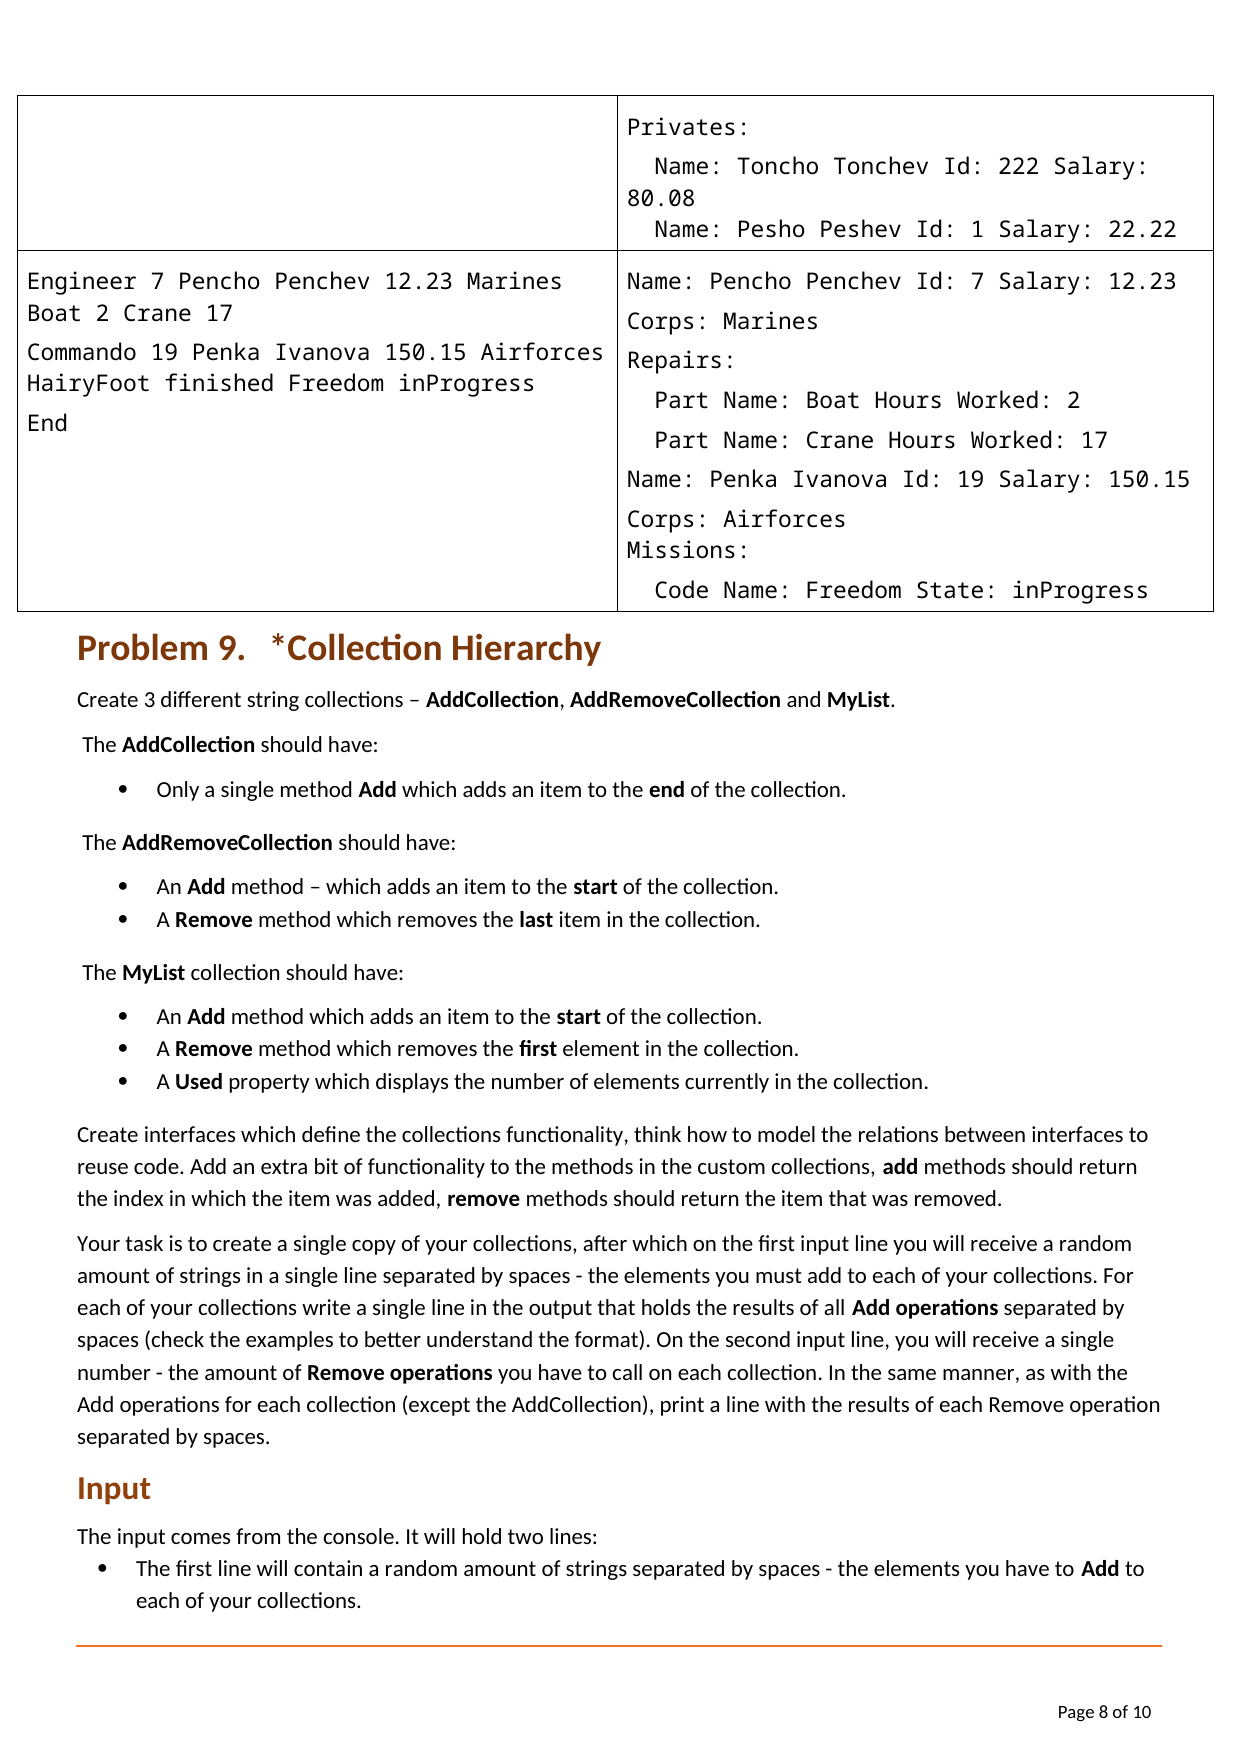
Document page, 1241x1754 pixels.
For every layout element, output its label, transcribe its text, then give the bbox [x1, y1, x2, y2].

list The first line will contain a random amount of strings separated by spaces - the elements you have to Add to each of your collections. [98, 1554, 1163, 1614]
text Create interfaces which define the collections functionality, think how to model the relations between interfaces to reuse code. Add an extra bit of functionality to the methods in the custom collections, add methods should return the index in which the item was added, remove methods should return the item that was removed. [77, 1120, 1163, 1212]
list A Remove method which removes the last item in the collection. [119, 905, 1163, 933]
subtitle *Collection Hierarchy [77, 624, 1163, 670]
table_cell Engineer 7 Pencho Penchev 12.23 Marines Boat 2 Crane 17 Commando 19 Penka Ivanova 150.15 Airforces HairyFoot finished Freedom inProgress End [18, 251, 617, 611]
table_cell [618, 96, 1213, 250]
text The AddRemoveCollection should have: [77, 828, 1163, 856]
list A Remove method which removes the first element in the collection. [119, 1034, 1163, 1063]
text The input comes from the console. It will hold two lines: [77, 1522, 1163, 1550]
table_cell Name: Pencho Penchev Id: 7 Salary: 12.23 Corps: Marines Repairs: Part Name: Boat Hours Worked: 2 Part Name: Crane Hours Worked: 17 Name: Penka Ivanova Id: 19 Salary: 150.15 Corps: Airforces Missions: Code Name: Freedom State: inProgress [618, 251, 1213, 611]
text Your task is to create a single copy of your collections, after which on the first input line you will receive a random amount of strings in a single line separated by spaces - the elements you must add to each of your collections. For each of your collections write a single line in the output that holds the results of all Add operations separated by spaces (check the examples to better understand the format). On the second input line, you will receive a single number - the amount of Remove operations you have to call on each collection. In the same manner, as with the Add operations for each collection (except the AddCollection), print a line with the results of each Remove operation separated by spaces. [77, 1229, 1163, 1450]
list Only a single method Add which adds an item to the end of the collection. [119, 775, 1163, 803]
text Create 3 different string collections – AddCollection, AddRemoveCollection and MyList. [77, 685, 1163, 713]
list An Add method – which adds an item to the start of the collection. [119, 872, 1163, 901]
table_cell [18, 96, 617, 250]
list A Used property which displays the number of elements currently in the collection. [119, 1067, 1163, 1095]
list An Add method which adds an item to the start of the collection. [119, 1002, 1163, 1030]
text The MyList collection should have: [77, 958, 1163, 986]
text The AddCollection should have: [77, 730, 1163, 758]
subtitle Input [77, 1467, 1163, 1507]
